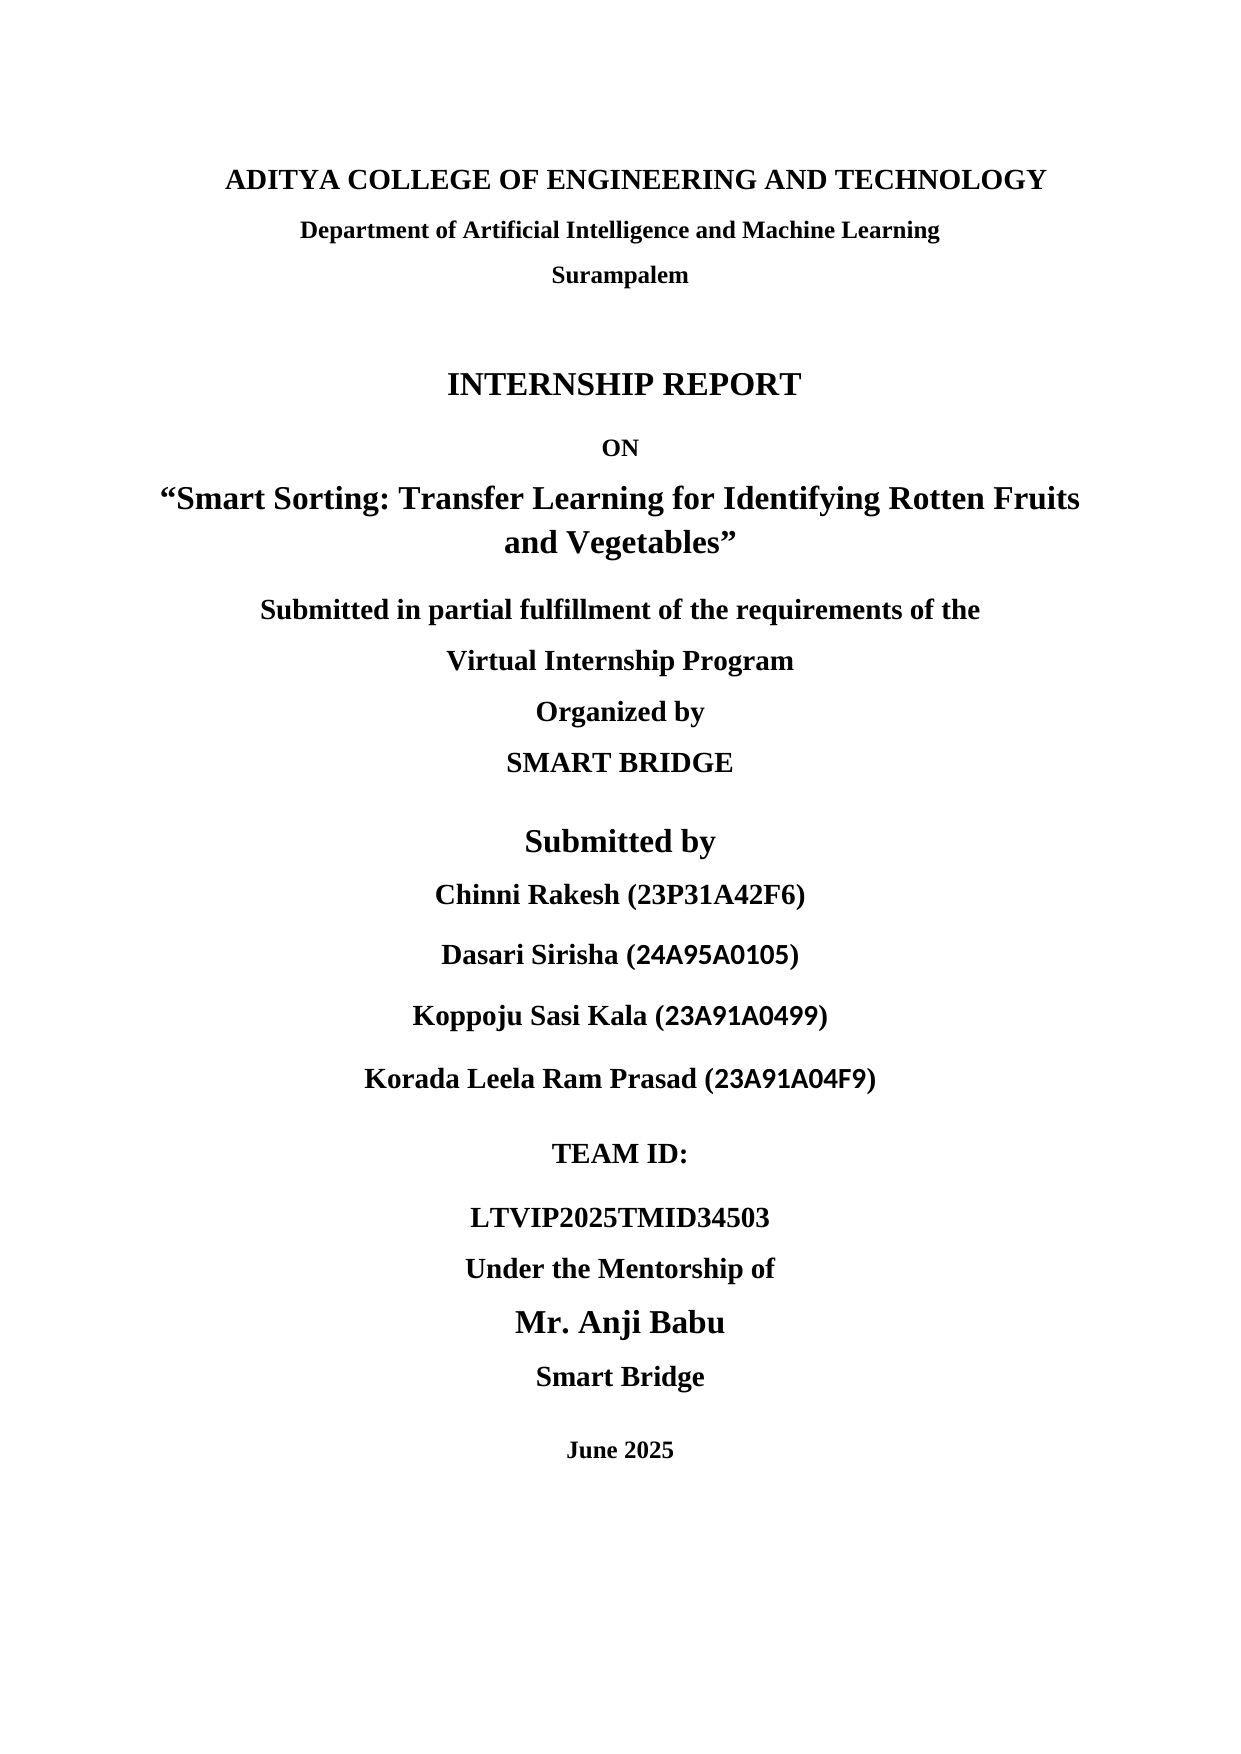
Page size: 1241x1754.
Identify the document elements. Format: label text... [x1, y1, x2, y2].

text Submitted by [150, 821, 1090, 859]
text Korada Leela Ram Prasad (23A91A04F9) [150, 1060, 1090, 1096]
text Dasari Sirisha (24A95A0105) [150, 936, 1090, 972]
text Organized by [150, 694, 1090, 727]
text LTVIP2025TMID34503 [150, 1200, 1090, 1233]
text “Smart Sorting: Transfer Learning for Identifying Rotten Fruits and Vegetables” [150, 479, 1090, 561]
text Department of Artificial Intelligence and Machine Learning [150, 215, 1090, 244]
text Koppoju Sasi Kala (23A91A0499) [150, 997, 1090, 1032]
text Mr. Anji Babu [150, 1302, 1090, 1340]
text ON [150, 433, 1090, 462]
text INTERNSHIP REPORT [150, 364, 1090, 402]
text Surampalem [150, 261, 1090, 289]
text Under the Mentorship of [150, 1251, 1090, 1284]
text Virtual Internship Program [150, 643, 1090, 676]
text Smart Bridge [150, 1359, 1090, 1392]
text ADITYA COLLEGE OF ENGINEERING AND TECHNOLOGY [150, 162, 1090, 196]
text Chinni Rakesh (23P31A42F6) [150, 877, 1090, 911]
text June 2025 [150, 1435, 1090, 1463]
text Submitted in partial fulfillment of the requirements of the [150, 592, 1090, 625]
text TEAM ID: [150, 1136, 1090, 1170]
text SMART BRIDGE [150, 745, 1090, 778]
